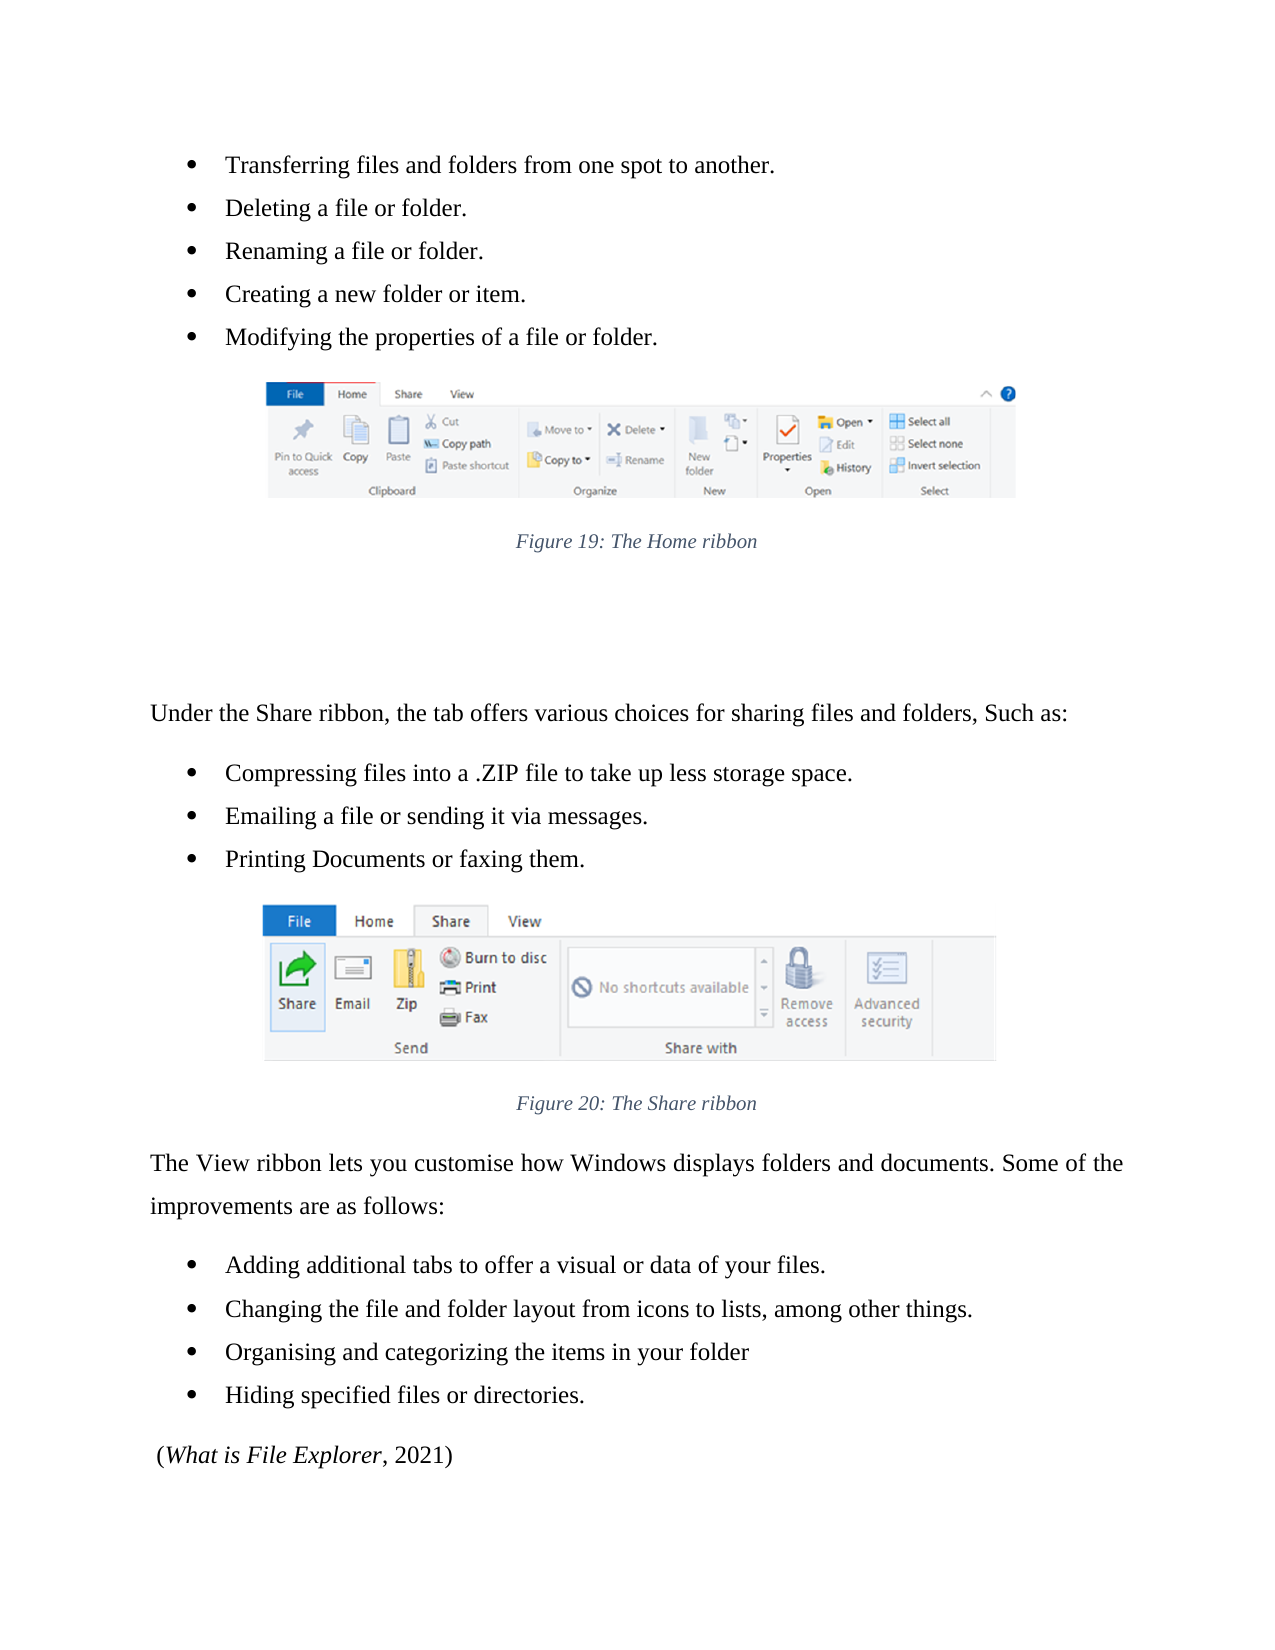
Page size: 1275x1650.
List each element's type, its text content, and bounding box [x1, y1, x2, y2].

list Hiding specified files or directories. [187, 1380, 1125, 1409]
list Printing Documents or faxing them. [187, 844, 1125, 873]
list Modifying the properties of a file or folder. [187, 322, 1125, 351]
list Organising and categorizing the items in your folder [187, 1337, 1125, 1366]
list Deleting a file or folder. [187, 193, 1125, 222]
list Emailing a file or sending it via messages. [187, 801, 1125, 830]
text Under the Share ribbon, the tab offers various choices for sharing files and folders, Such as: [150, 698, 1125, 727]
list Changing the file and folder layout from icons to lists, among other things. [187, 1294, 1125, 1322]
list Transferring files and folders from one spot to another. [187, 150, 1125, 179]
list Renaming a file or folder. [187, 236, 1125, 265]
list Compressing files into a .ZIP file to take up less storage space. [187, 758, 1125, 787]
picture [262, 903, 1013, 1061]
picture [265, 382, 1016, 498]
text (What is File Explorer, 2021) [150, 1440, 1125, 1468]
list Adding additional tabs to offer a visual or data of your files. [187, 1251, 1125, 1279]
text The View ribbon lets you customise how Windows displays folders and documents. Some of the improvements are as follows: [150, 1148, 1125, 1219]
list Creating a new folder or item. [187, 279, 1125, 308]
